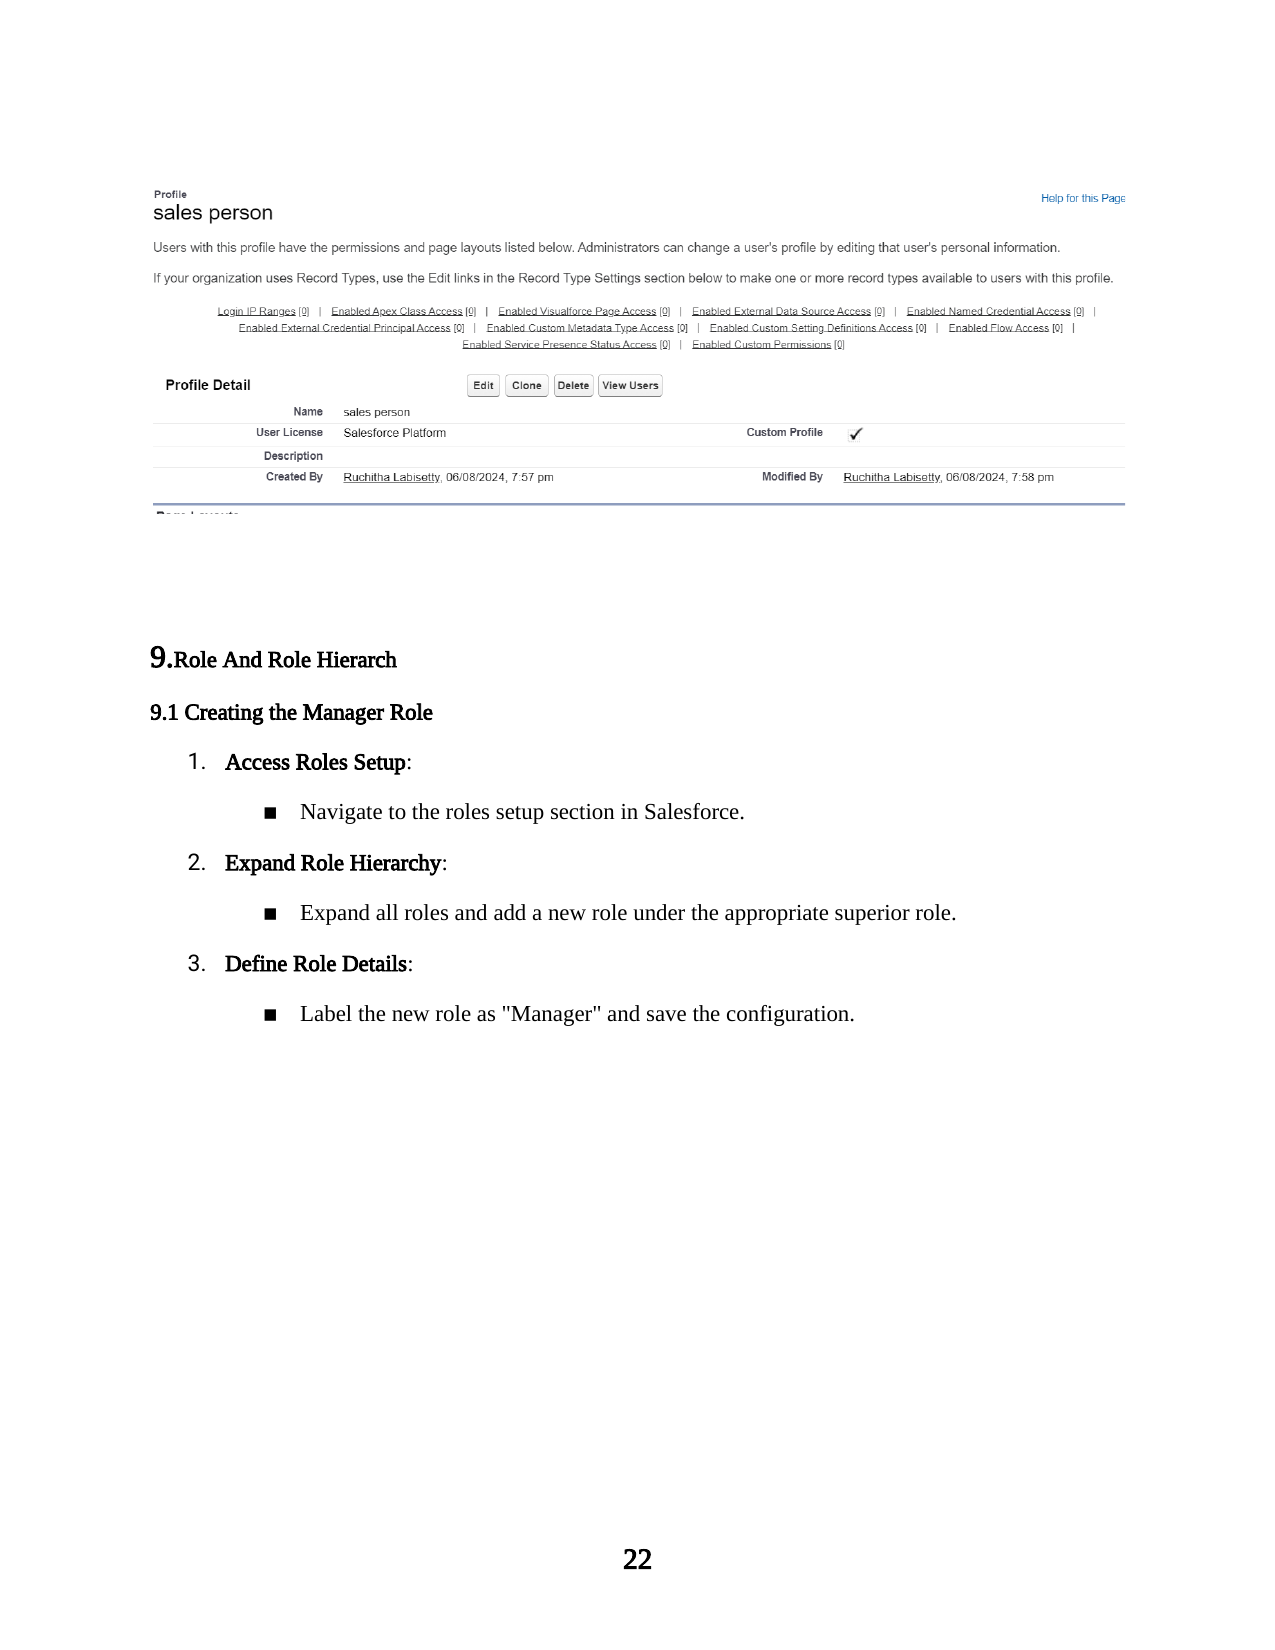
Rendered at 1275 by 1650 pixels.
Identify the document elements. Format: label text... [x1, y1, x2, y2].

list Expand Role Hierarchy: [187, 849, 1125, 876]
list Label the new role as "Manager" and save the configuration. [262, 1000, 1125, 1027]
picture [150, 179, 1125, 514]
list Access Roles Setup: [187, 748, 1125, 775]
text 9.Role And Role Hierarch [150, 638, 1125, 674]
list Define Role Details: [187, 950, 1125, 977]
text 9.1 Creating the Manager Role [150, 698, 1125, 724]
list Navigate to the roles setup section in Salesforce. [262, 798, 1125, 825]
list Expand all roles and add a new role under the appropriate superior role. [262, 899, 1125, 926]
